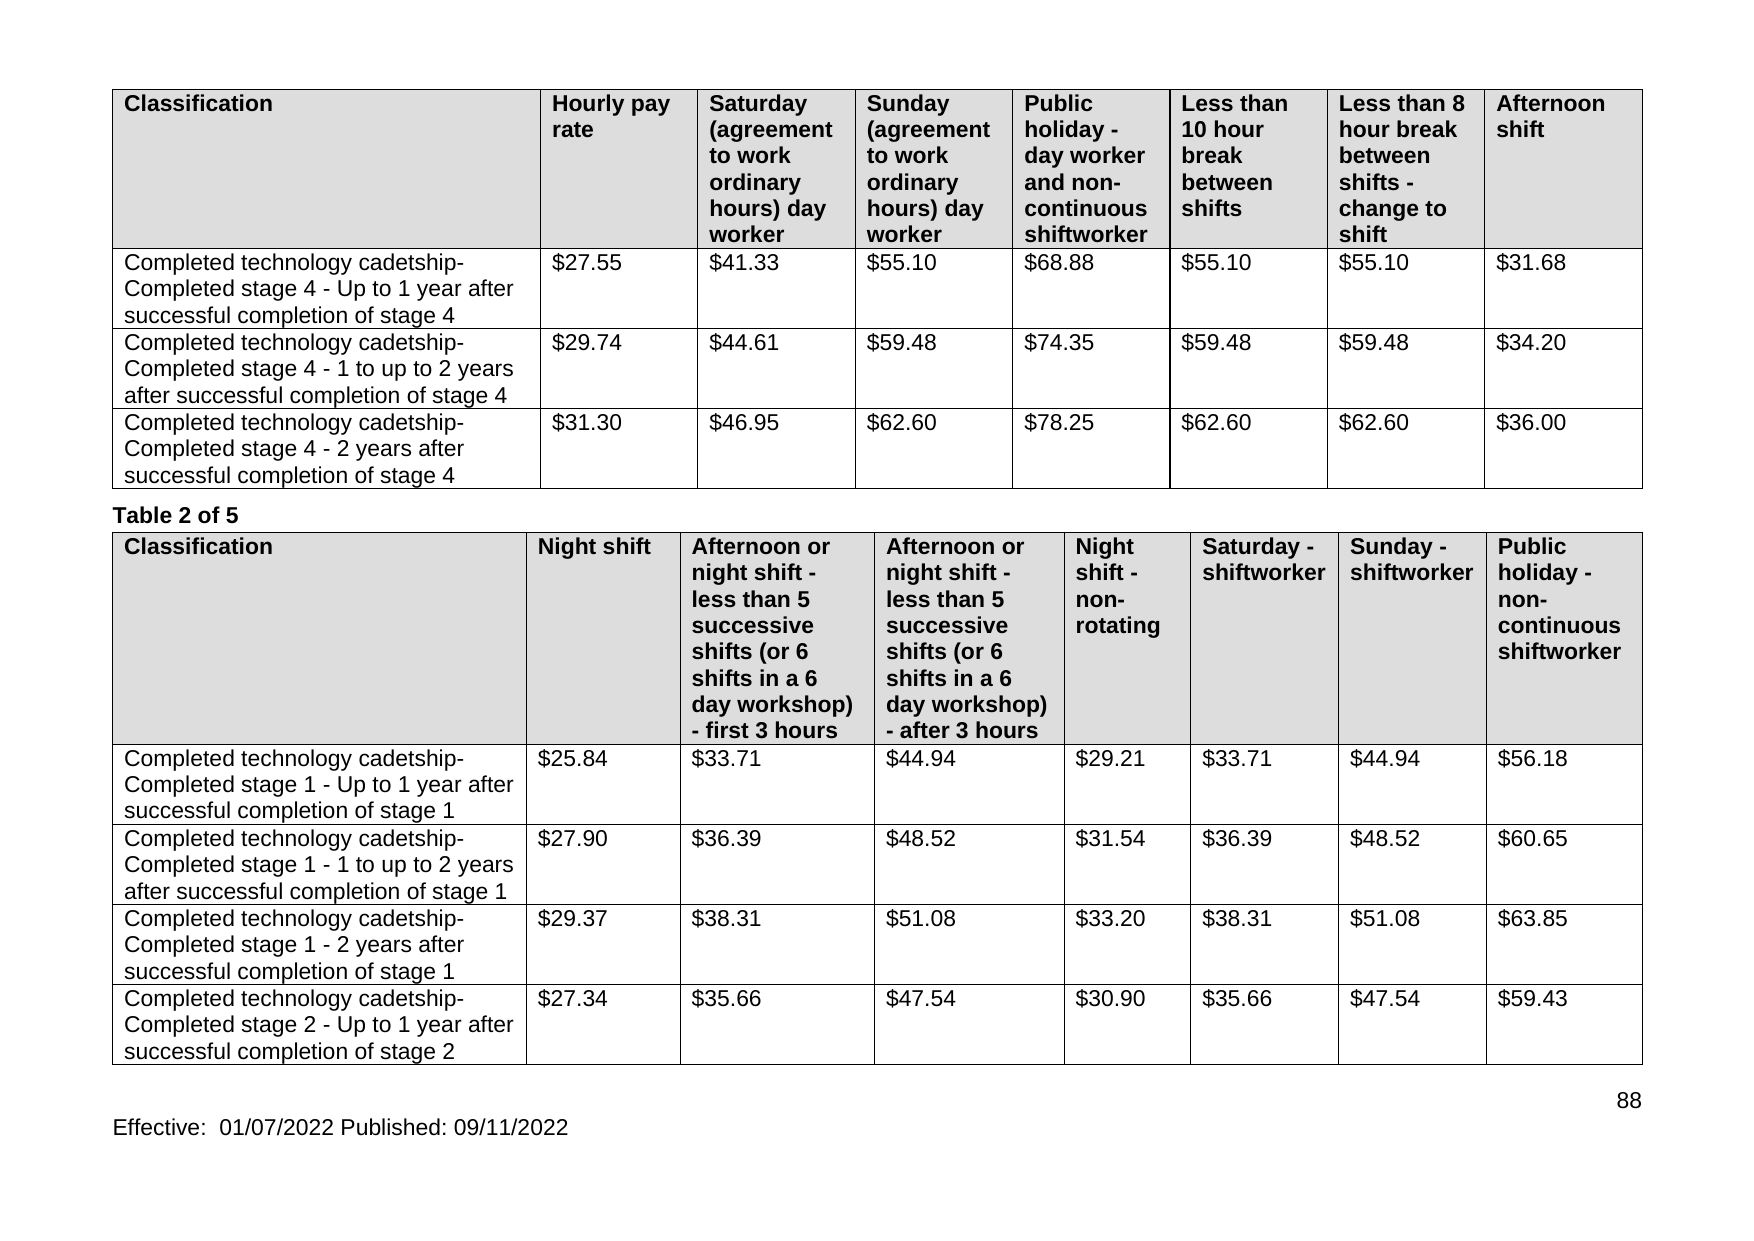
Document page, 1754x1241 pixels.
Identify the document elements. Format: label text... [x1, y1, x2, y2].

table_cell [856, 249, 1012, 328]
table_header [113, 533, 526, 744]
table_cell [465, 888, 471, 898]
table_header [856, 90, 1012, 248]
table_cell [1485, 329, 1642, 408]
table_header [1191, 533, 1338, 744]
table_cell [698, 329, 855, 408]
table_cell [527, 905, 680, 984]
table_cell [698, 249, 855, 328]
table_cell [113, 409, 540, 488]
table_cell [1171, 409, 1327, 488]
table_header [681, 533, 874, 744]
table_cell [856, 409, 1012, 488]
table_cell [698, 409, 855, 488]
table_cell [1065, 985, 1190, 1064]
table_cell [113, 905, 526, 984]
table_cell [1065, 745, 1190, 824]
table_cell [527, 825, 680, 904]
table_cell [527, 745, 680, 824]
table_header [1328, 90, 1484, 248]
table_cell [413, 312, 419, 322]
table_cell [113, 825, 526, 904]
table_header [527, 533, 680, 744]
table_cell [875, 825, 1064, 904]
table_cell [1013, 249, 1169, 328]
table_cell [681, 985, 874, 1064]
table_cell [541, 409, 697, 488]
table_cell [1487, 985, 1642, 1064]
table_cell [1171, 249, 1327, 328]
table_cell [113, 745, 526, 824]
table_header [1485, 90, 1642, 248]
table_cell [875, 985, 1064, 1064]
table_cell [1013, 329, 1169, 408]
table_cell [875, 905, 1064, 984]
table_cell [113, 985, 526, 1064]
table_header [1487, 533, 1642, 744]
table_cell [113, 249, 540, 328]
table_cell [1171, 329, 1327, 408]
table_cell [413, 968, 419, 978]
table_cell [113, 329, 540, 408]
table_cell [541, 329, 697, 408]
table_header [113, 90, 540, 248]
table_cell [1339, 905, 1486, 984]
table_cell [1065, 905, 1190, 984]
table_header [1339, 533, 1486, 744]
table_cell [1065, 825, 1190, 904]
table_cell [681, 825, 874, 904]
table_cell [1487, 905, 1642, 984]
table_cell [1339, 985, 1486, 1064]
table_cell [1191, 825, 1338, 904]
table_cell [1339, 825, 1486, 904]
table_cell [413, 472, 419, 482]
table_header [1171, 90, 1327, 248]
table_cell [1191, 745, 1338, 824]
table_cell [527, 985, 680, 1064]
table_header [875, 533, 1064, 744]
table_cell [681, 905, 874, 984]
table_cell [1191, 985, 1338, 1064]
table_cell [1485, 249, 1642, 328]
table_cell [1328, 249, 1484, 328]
text Table 2 of 5 [112, 502, 1642, 528]
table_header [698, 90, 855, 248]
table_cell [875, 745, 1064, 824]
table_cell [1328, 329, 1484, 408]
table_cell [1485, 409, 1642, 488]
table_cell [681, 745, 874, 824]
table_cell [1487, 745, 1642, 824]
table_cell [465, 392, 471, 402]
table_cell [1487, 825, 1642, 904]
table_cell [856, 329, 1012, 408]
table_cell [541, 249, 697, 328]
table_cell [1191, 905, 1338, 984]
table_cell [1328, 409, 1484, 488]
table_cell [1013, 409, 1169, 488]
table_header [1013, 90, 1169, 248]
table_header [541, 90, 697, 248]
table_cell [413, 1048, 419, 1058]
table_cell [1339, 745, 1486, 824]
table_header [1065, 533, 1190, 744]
